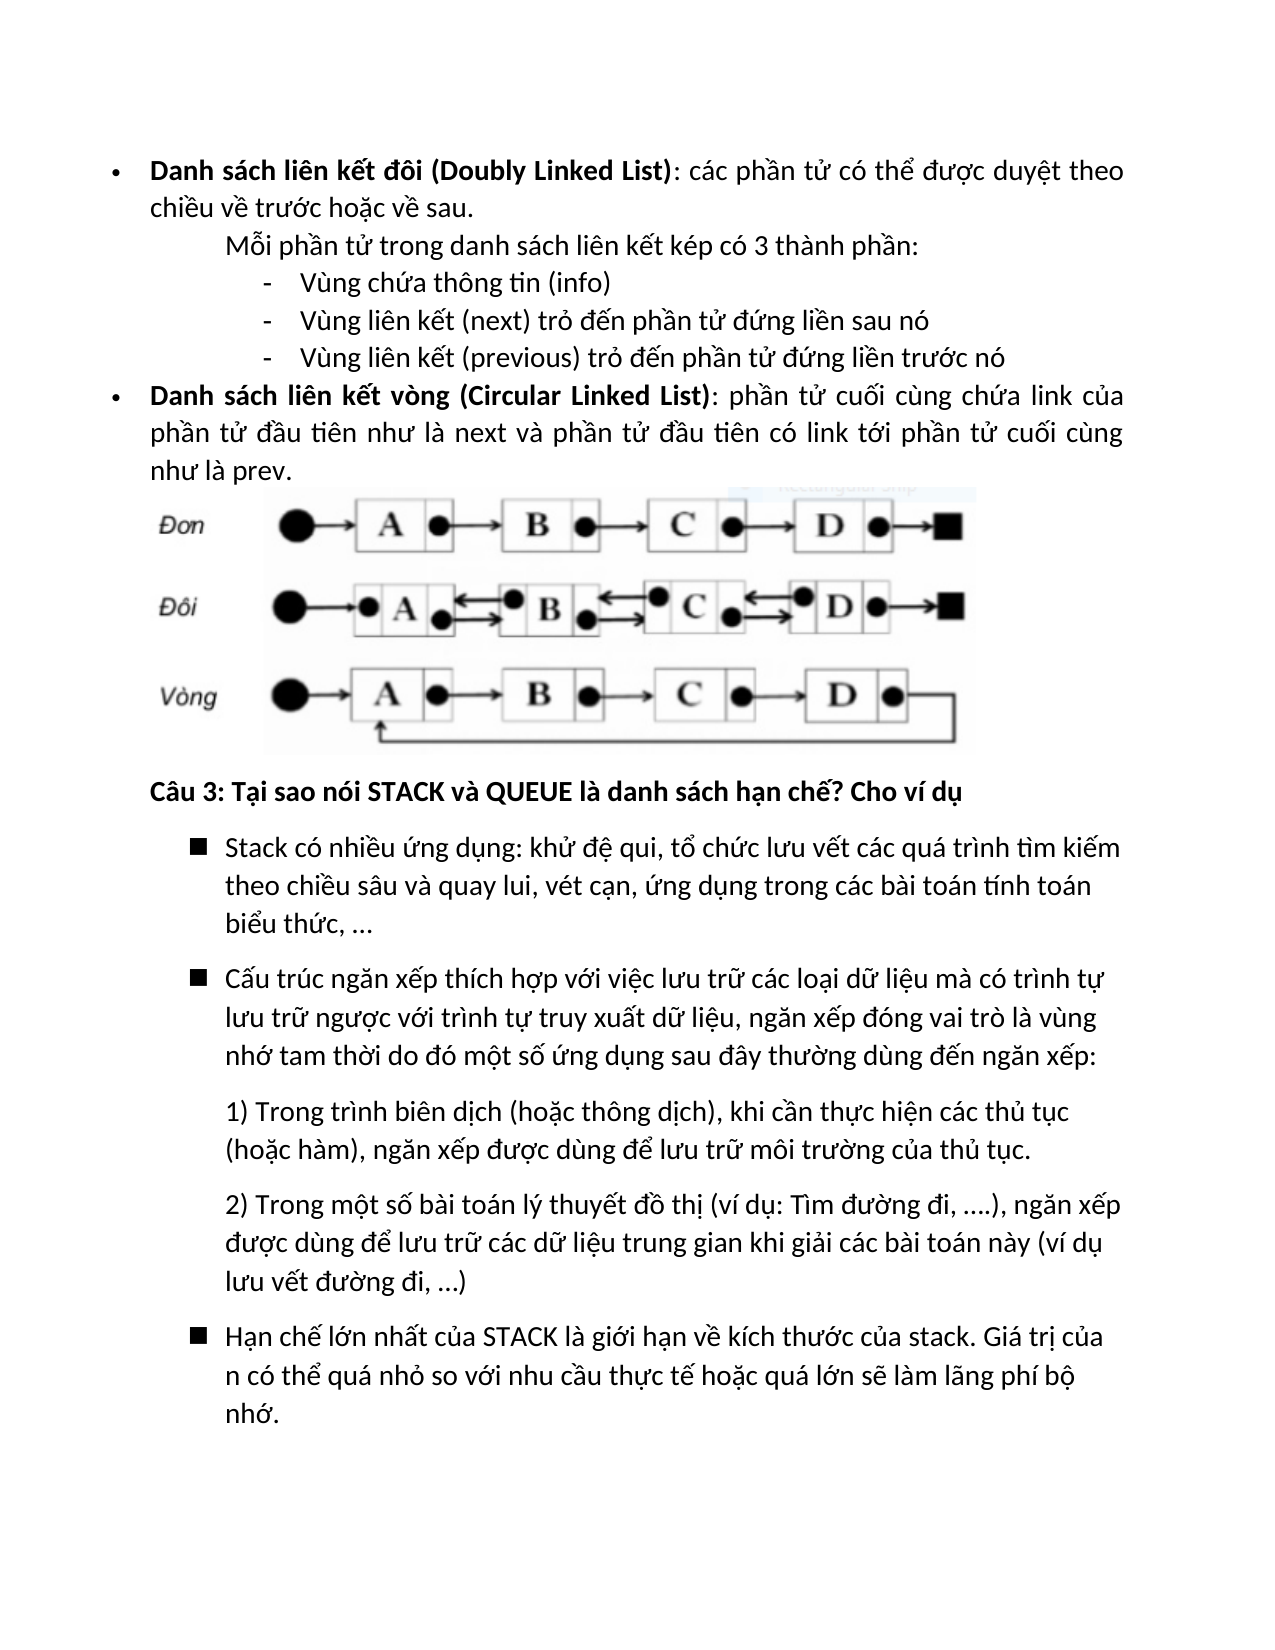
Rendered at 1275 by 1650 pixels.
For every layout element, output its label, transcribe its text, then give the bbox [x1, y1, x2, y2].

list Stack có nhiều ứng dụng: khử đệ qui, tổ chức lưu vết các quá trình tìm kiếm theo chiều sâu và quay lui, vét cạn, ứng dụng trong các bài toán tính toán biểu thức, … [187, 829, 1125, 941]
list Danh sách liên kết vòng (Circular Linked List): phần tử cuối cùng chứa link của phần tử đầu tiên như là next và phần tử đầu tiên có link tới phần tử cuối cùng như là prev. [112, 375, 1125, 487]
list Vùng chứa thông tin (info) [262, 262, 1125, 300]
list Cấu trúc ngăn xếp thích hợp với việc lưu trữ các loại dữ liệu mà có trình tự lưu trữ ngược với trình tự truy xuất dữ liệu, ngăn xếp đóng vai trò là vùng nhớ tam thời do đó một số ứng dụng sau đây thường dùng đến ngăn xếp: [187, 961, 1125, 1073]
list Hạn chế lớn nhất của STACK là giới hạn về kích thước của stack. Giá trị của n có thể quá nhỏ so với nhu cầu thực tế hoặc quá lớn sẽ làm lãng phí bộ nhớ. [187, 1318, 1125, 1431]
text 1) Trong trình biên dịch (hoặc thông dịch), khi cần thực hiện các thủ tục (hoặc hàm), ngăn xếp được dùng để lưu trữ môi trường của thủ tục. [225, 1093, 1125, 1167]
picture [150, 487, 977, 755]
list Vùng liên kết (next) trỏ đến phần tử đứng liền sau nó [262, 300, 1125, 337]
text 2) Trong một số bài toán lý thuyết đồ thị (ví dụ: Tìm đường đi, ….), ngăn xếp được dùng để lưu trữ các dữ liệu trung gian khi giải các bài toán này (ví dụ lưu vết đường đi, …) [225, 1186, 1125, 1299]
text Mỗi phần tử trong danh sách liên kết kép có 3 thành phần: [225, 225, 1125, 262]
list Danh sách liên kết đôi (Doubly Linked List): các phần tử có thể được duyệt theo chiều về trước hoặc về sau. [112, 150, 1125, 225]
text Câu 3: Tại sao nói STACK và QUEUE là danh sách hạn chế? Cho ví dụ [150, 773, 1125, 809]
list Vùng liên kết (previous) trỏ đến phần tử đứng liền trước nó [262, 337, 1125, 375]
